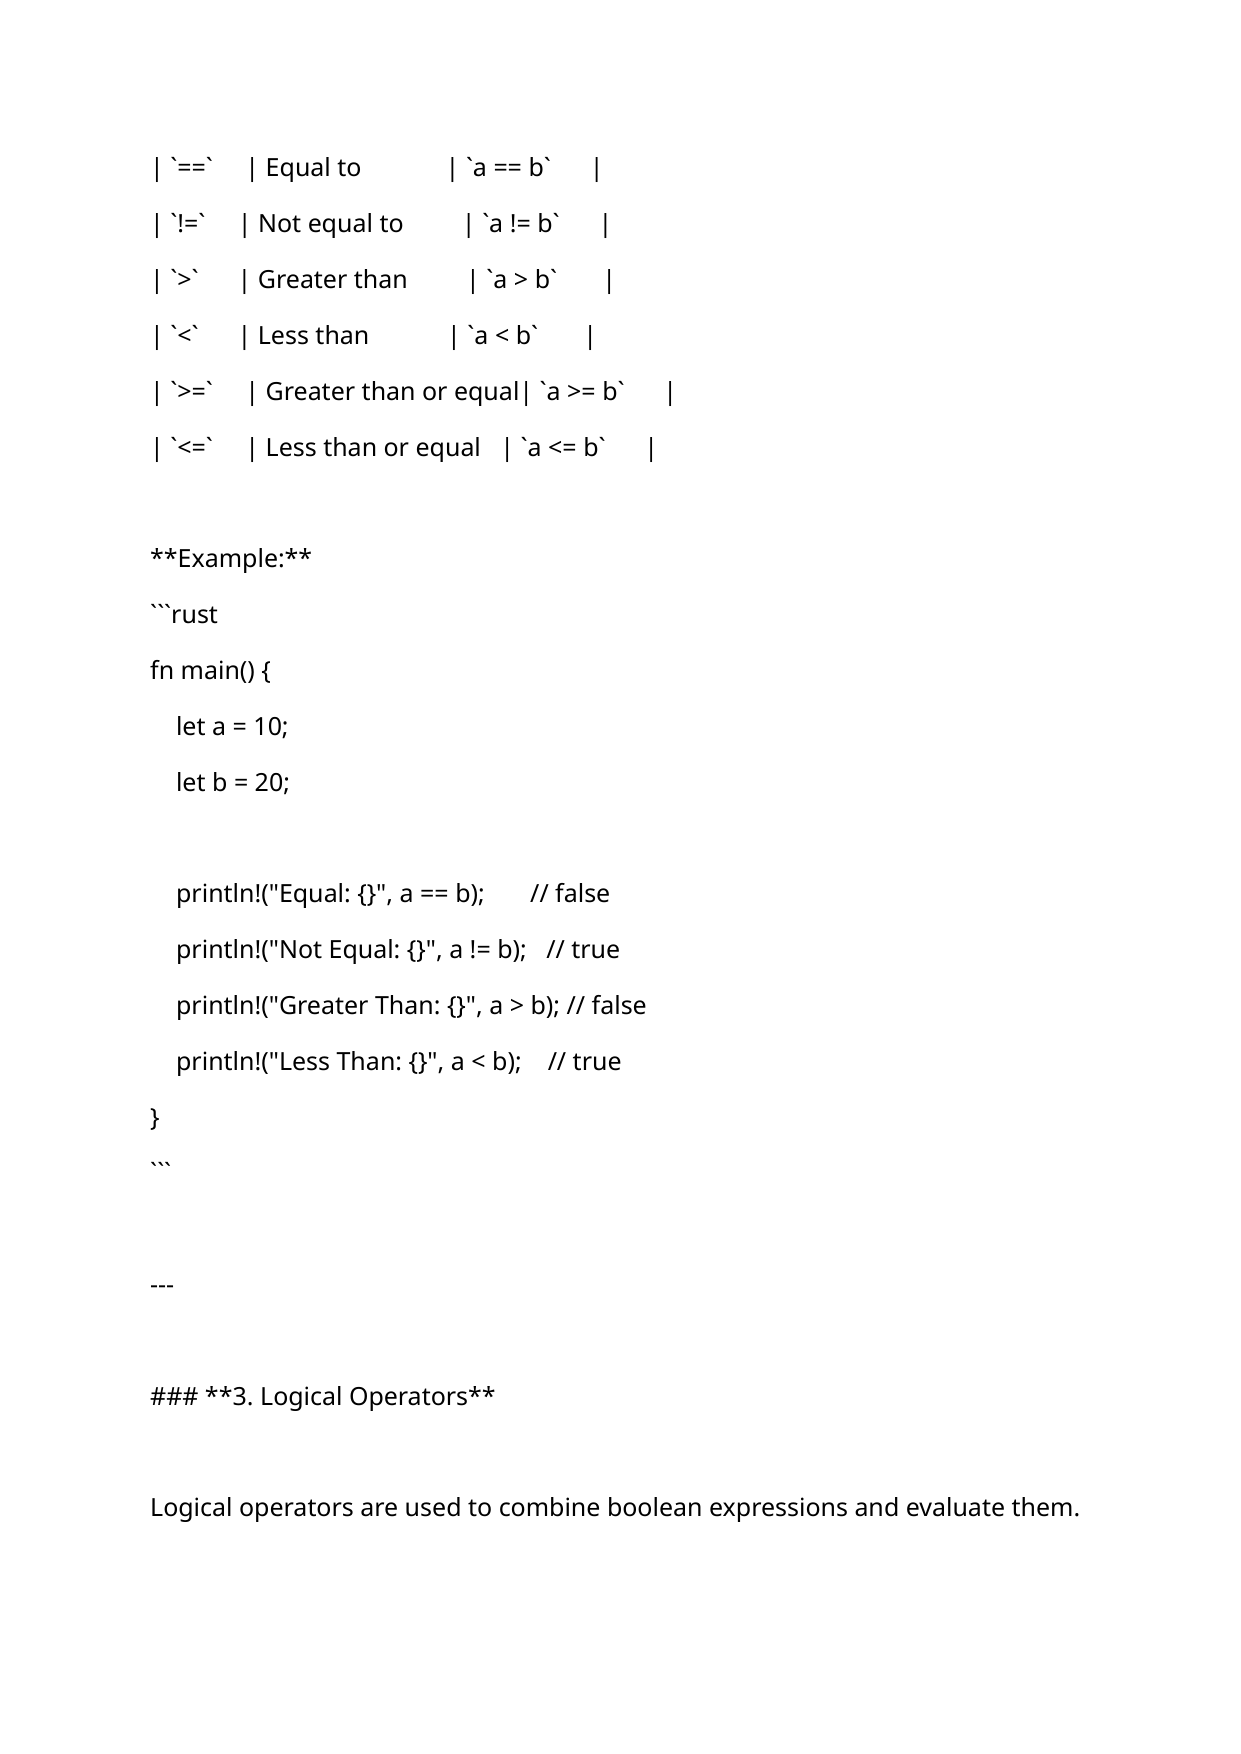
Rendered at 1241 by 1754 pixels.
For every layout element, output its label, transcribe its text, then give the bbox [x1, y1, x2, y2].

text fn main() { [150, 652, 1090, 687]
text println!("Not Equal: {}", a != b); // true [150, 932, 1090, 966]
text **Example:** [150, 541, 1090, 575]
text Logical operators are used to combine boolean expressions and evaluate them. [150, 1490, 1090, 1524]
text println!("Less Than: {}", a < b); // true [150, 1043, 1090, 1077]
text | `==` | Equal to | `a == b` | [150, 150, 1090, 184]
text println!("Greater Than: {}", a > b); // false [150, 987, 1090, 1022]
text ```rust [150, 597, 1090, 631]
text ### **3. Logical Operators** [150, 1378, 1090, 1412]
text } [150, 1099, 1090, 1133]
text | `<=` | Less than or equal | `a <= b` | [150, 429, 1090, 463]
text | `>=` | Greater than or equal| `a >= b` | [150, 373, 1090, 407]
text let b = 20; [150, 764, 1090, 798]
text ``` [150, 1155, 1090, 1189]
text --- [150, 1267, 1090, 1301]
text println!("Equal: {}", a == b); // false [150, 876, 1090, 910]
text | `>` | Greater than | `a > b` | [150, 262, 1090, 296]
text | `!=` | Not equal to | `a != b` | [150, 206, 1090, 240]
text | `<` | Less than | `a < b` | [150, 317, 1090, 352]
text let a = 10; [150, 708, 1090, 742]
